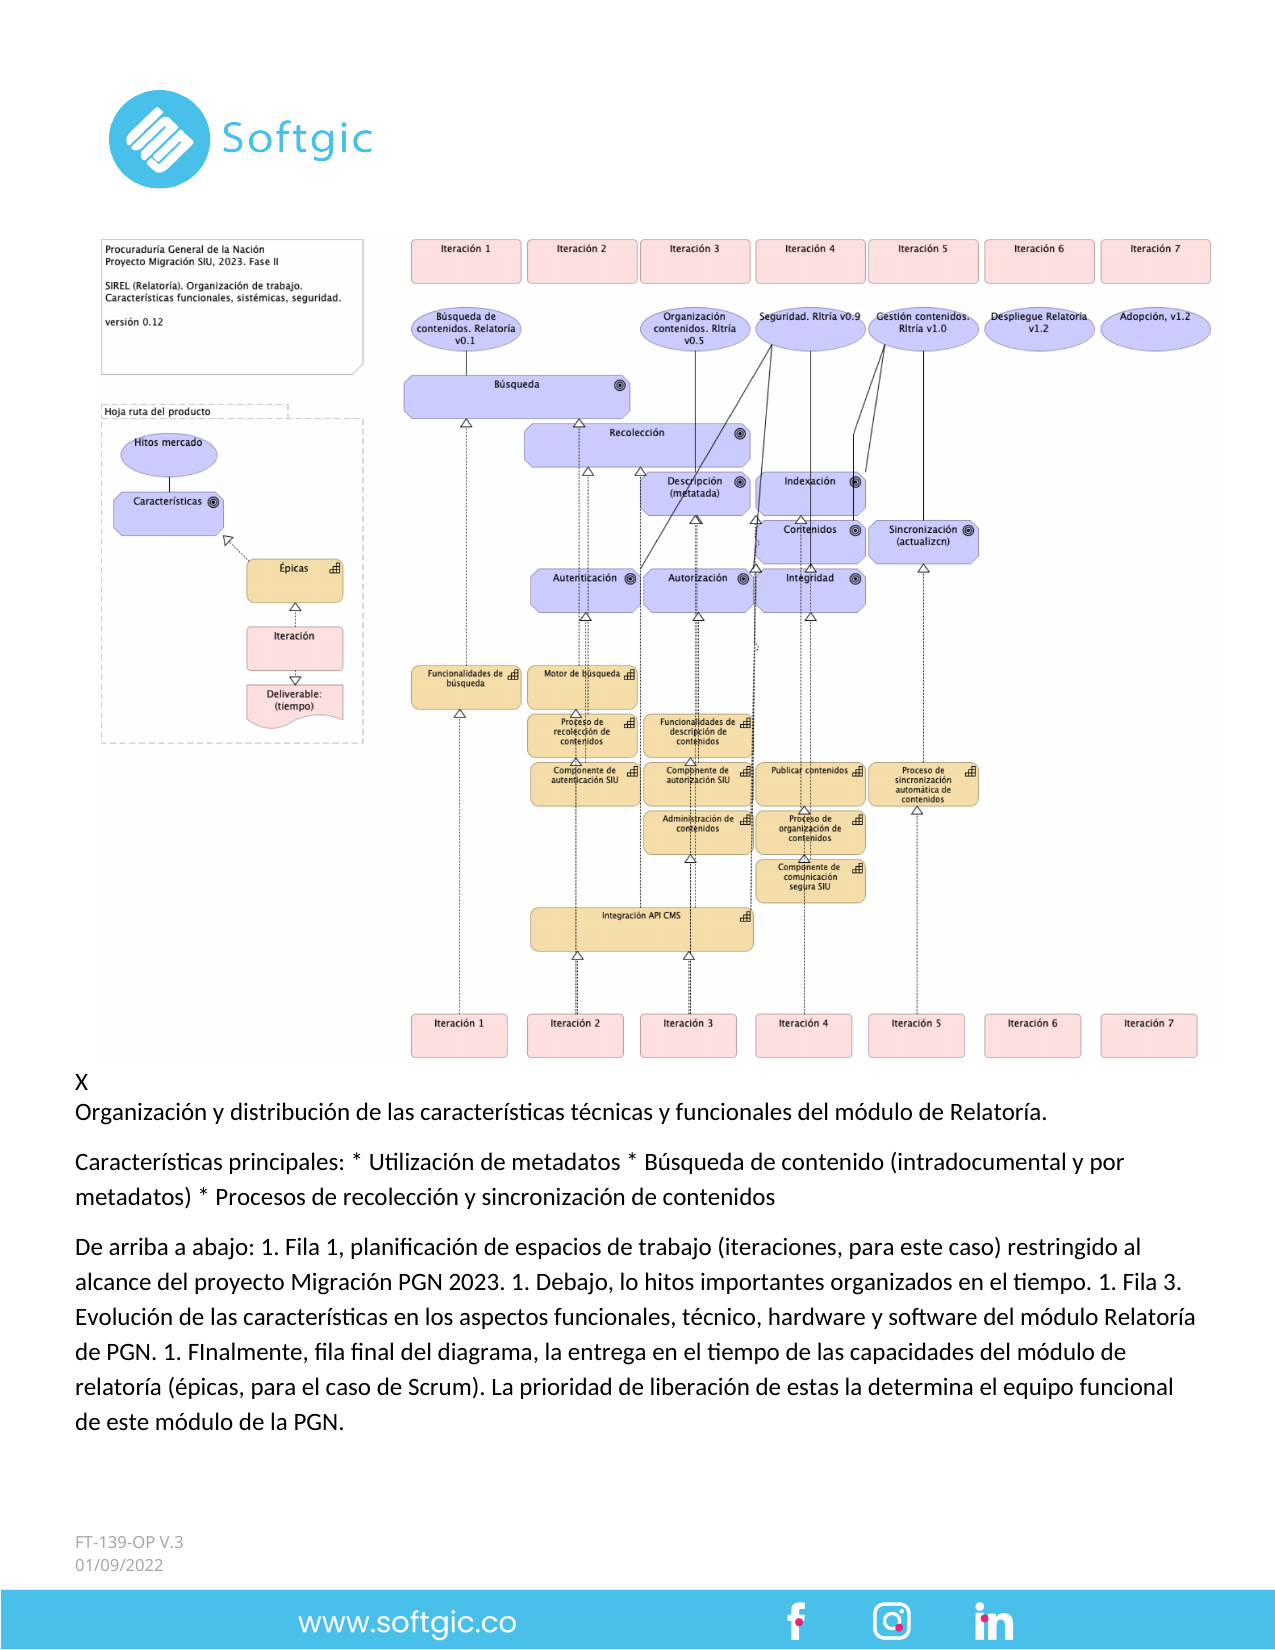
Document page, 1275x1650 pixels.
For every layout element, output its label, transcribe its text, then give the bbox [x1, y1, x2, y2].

text Organización y distribución de las características técnicas y funcionales del módulo de Relatoría. [75, 1096, 1200, 1127]
picture [0, 0, 1275, 1649]
